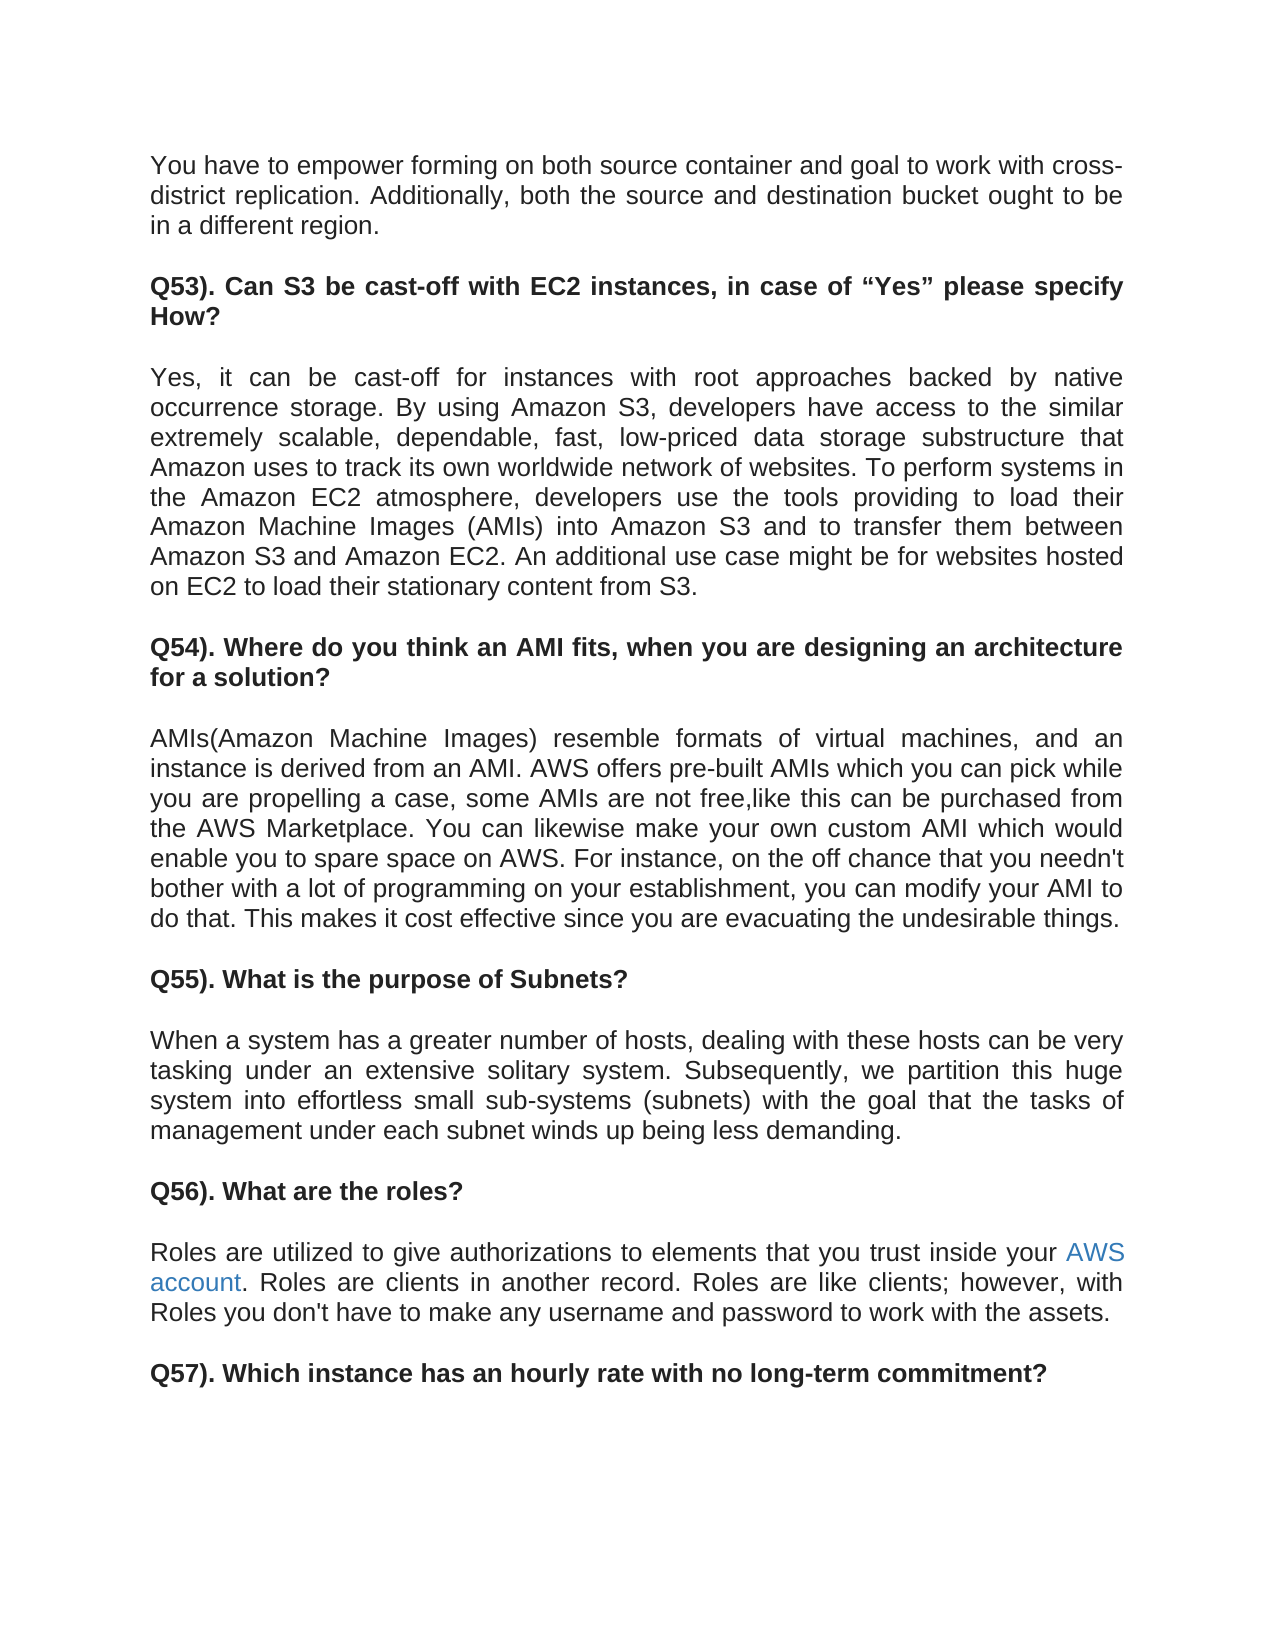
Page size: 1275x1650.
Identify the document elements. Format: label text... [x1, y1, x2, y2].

text When a system has a greater number of hosts, dealing with these hosts can be very tasking under an extensive solitary system. Subsequently, we partition this huge system into effortless small sub-systems (subnets) with the goal that the tasks of management under each subnet winds up being less demanding. [150, 1025, 1125, 1145]
text Q56). What are the roles? [150, 1176, 1125, 1206]
text Q53). Can S3 be cast-off with EC2 instances, in case of “Yes” please specify How? [150, 271, 1125, 331]
text Yes, it can be cast-off for instances with root approaches backed by native occurrence storage. By using Amazon S3, developers have access to the similar extremely scalable, dependable, fast, low-priced data storage substructure that Amazon uses to track its own worldwide network of websites. To perform systems in the Amazon EC2 atmosphere, developers use the tools providing to load their Amazon Machine Images (AMIs) into Amazon S3 and to transfer them between Amazon S3 and Amazon EC2. An additional use case might be for websites hosted on EC2 to load their stationary content from S3. [150, 362, 1125, 601]
text You have to empower forming on both source container and goal to work with cross-district replication. Additionally, both the source and destination bucket ought to be in a different region. [150, 150, 1125, 240]
text Q55). What is the purpose of Subnets? [150, 964, 1125, 994]
text AMIs(Amazon Machine Images) resemble formats of virtual machines, and an instance is derived from an AMI. AWS offers pre-built AMIs which you can pick while you are propelling a case, some AMIs are not free,like this can be purchased from the AWS Marketplace. You can likewise make your own custom AMI which would enable you to spare space on AWS. For instance, on the off chance that you needn't bother with a lot of programming on your establishment, you can modify your AMI to do that. This makes it cost effective since you are evacuating the undesirable things. [150, 723, 1125, 933]
text Q54). Where do you think an AMI fits, when you are designing an architecture for a solution? [150, 632, 1125, 692]
text Roles are utilized to give authorizations to elements that you trust inside your AWS account. Roles are clients in another record. Roles are like clients; however, with Roles you don't have to make any username and password to work with the assets. [150, 1237, 1125, 1327]
text Q57). Which instance has an hourly rate with no long-term commitment? [150, 1358, 1125, 1388]
